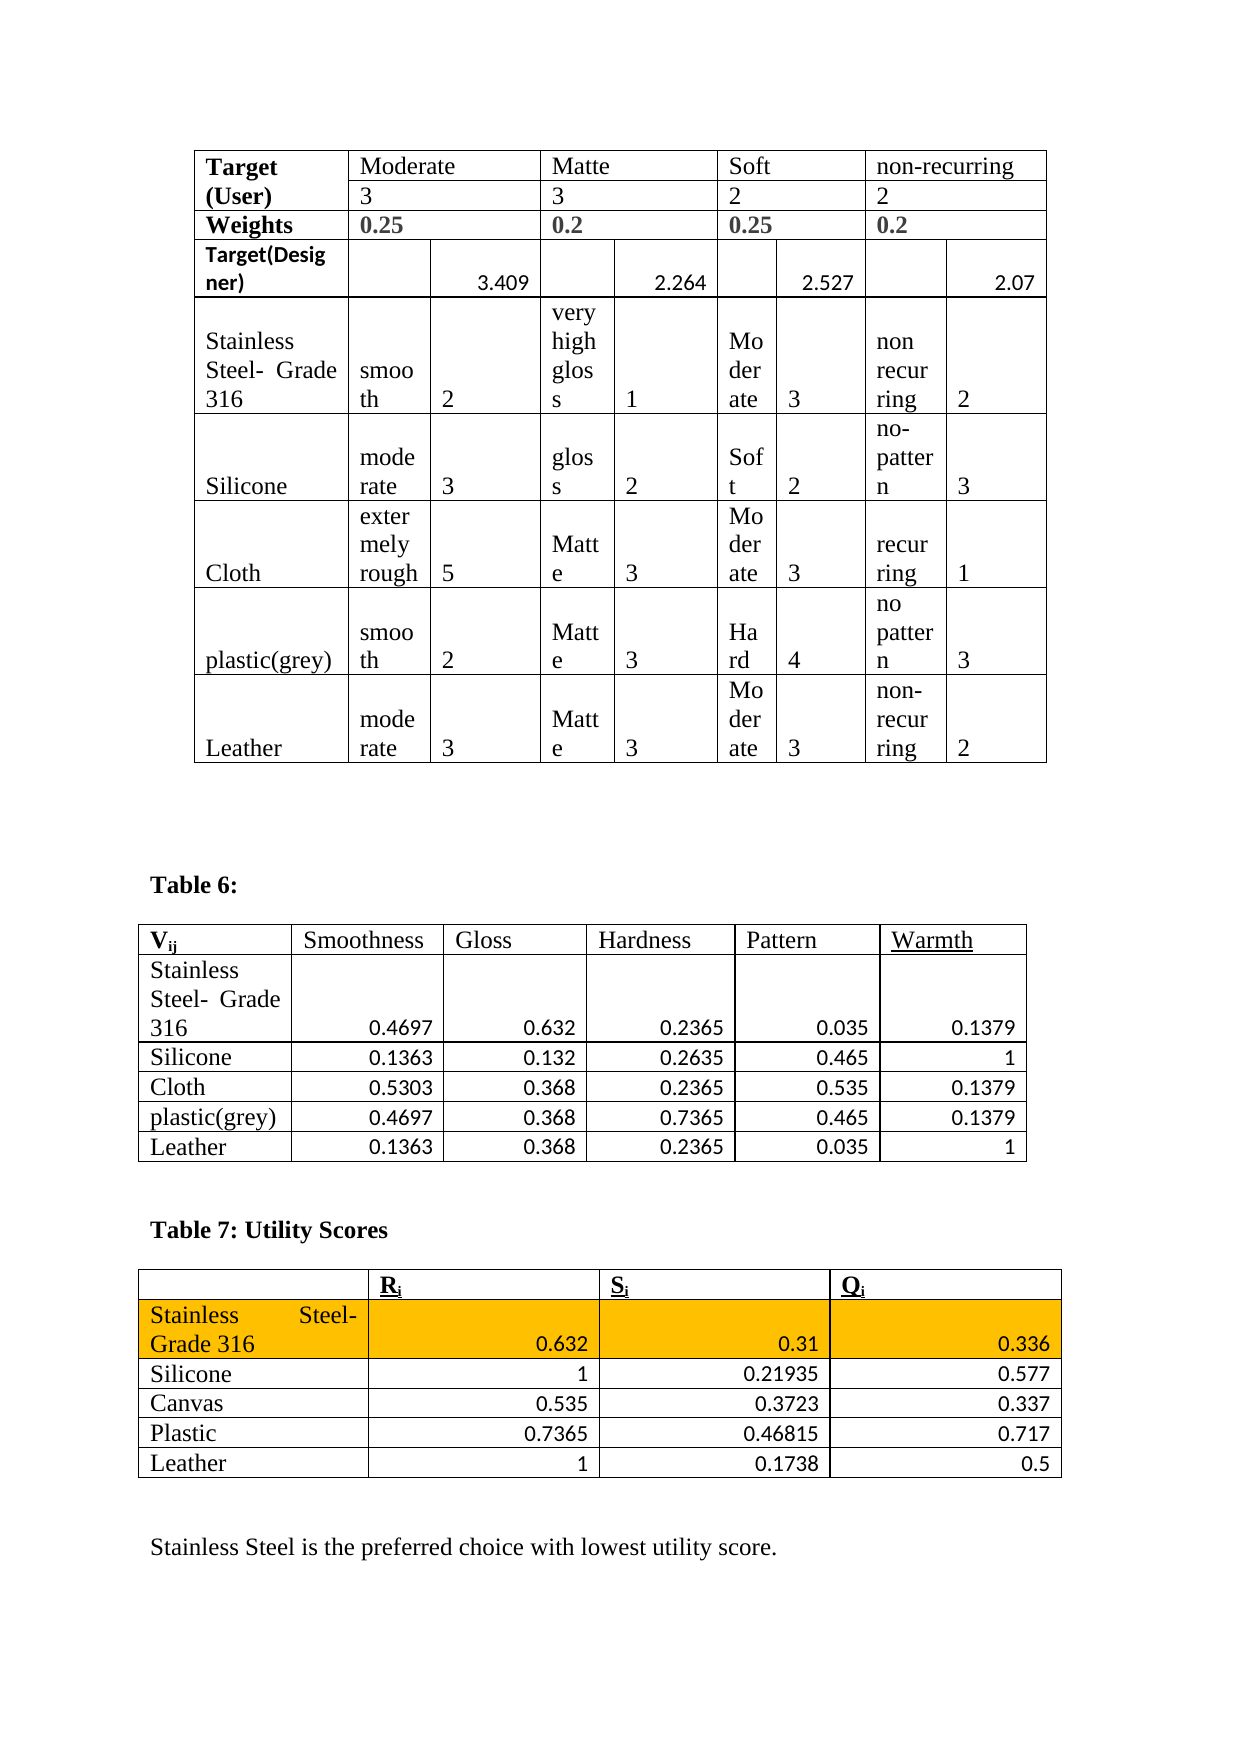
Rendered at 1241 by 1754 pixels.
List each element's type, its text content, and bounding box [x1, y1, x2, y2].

table_cell Cloth [139, 1072, 291, 1101]
table_cell smooth [349, 588, 430, 674]
table_cell 0.7365 [369, 1418, 599, 1447]
table_cell Matte [541, 151, 717, 180]
table_cell 0.1363 [292, 1043, 443, 1071]
table_cell 0.535 [736, 1072, 879, 1101]
table_header Gloss [444, 925, 586, 954]
table_cell 0.21935 [600, 1359, 829, 1387]
table_cell 0.2 [866, 211, 1046, 239]
table_cell 0.717 [831, 1418, 1061, 1447]
table_cell Moderate [718, 501, 776, 587]
table_cell 0.132 [444, 1043, 586, 1071]
table_cell 3 [431, 675, 540, 762]
table_cell 0.1379 [881, 955, 1026, 1041]
table_cell extermely rough [349, 501, 430, 587]
table_cell very high gloss [541, 298, 614, 412]
table_cell Soft [718, 414, 776, 500]
table_cell 0.1379 [881, 1072, 1026, 1101]
table_cell plastic(grey) [139, 1102, 291, 1131]
text Table 6: [150, 870, 1090, 899]
table_cell 0.368 [444, 1072, 586, 1101]
table_header Si [600, 1270, 829, 1299]
table_cell 0.3723 [600, 1389, 829, 1417]
table_header Warmth [881, 925, 1026, 954]
table_cell 1 [881, 1132, 1026, 1161]
table_cell 2 [431, 298, 540, 412]
table_cell no-pattern [866, 414, 946, 500]
table_cell 0.535 [369, 1389, 599, 1417]
table_cell 1 [369, 1448, 599, 1477]
table_cell 0.368 [444, 1132, 586, 1161]
table_cell 0.7365 [587, 1102, 734, 1131]
table_cell 0.035 [736, 1132, 879, 1161]
table_cell 3 [777, 298, 865, 412]
table_cell 0.2635 [587, 1043, 734, 1071]
table_cell 0.2365 [587, 955, 734, 1041]
table_cell 3 [349, 181, 540, 209]
table_cell plastic(grey) [195, 588, 348, 674]
table_cell 3 [947, 414, 1046, 500]
table_cell 0.336 [831, 1300, 1061, 1358]
table_cell 0.4697 [292, 1102, 443, 1131]
table_cell 3 [947, 588, 1046, 674]
table_cell non recurring [866, 298, 946, 412]
table_cell 3 [431, 414, 540, 500]
table_cell Moderate [718, 298, 776, 412]
table_cell 0.632 [444, 955, 586, 1041]
table_cell 2 [777, 414, 865, 500]
table_cell 0.1363 [292, 1132, 443, 1161]
table_cell Canvas [139, 1389, 368, 1417]
table_cell 2.527 [777, 240, 865, 296]
table_cell gloss [541, 414, 614, 500]
table_header [139, 1270, 368, 1299]
table_cell 0.632 [369, 1300, 599, 1358]
table_cell 0.25 [718, 211, 865, 239]
table_cell 3 [615, 501, 717, 587]
table_cell 1 [881, 1043, 1026, 1071]
table_cell Matte [541, 501, 614, 587]
table_cell Silicone [139, 1043, 291, 1071]
table_cell Stainless Steel- Grade 316 [139, 955, 291, 1041]
table_cell Cloth [195, 501, 348, 587]
table_cell 2 [866, 181, 1046, 209]
table_cell Stainless Steel- Grade 316 [139, 1300, 368, 1358]
table_cell 2 [431, 588, 540, 674]
table_cell 2 [947, 675, 1046, 762]
table_cell 5 [431, 501, 540, 587]
text Stainless Steel is the preferred choice with lowest utility score. [150, 1532, 1090, 1560]
table_cell Soft [718, 151, 865, 180]
table_cell 0.465 [736, 1102, 879, 1131]
table_cell non-recurring [866, 675, 946, 762]
table_cell 4 [777, 588, 865, 674]
table_cell Leather [139, 1132, 291, 1161]
text Table 7: Utility Scores [150, 1215, 1090, 1244]
table_cell Matte [541, 675, 614, 762]
table_cell Leather [139, 1448, 368, 1477]
table_cell 0.2365 [587, 1132, 734, 1161]
table_cell [718, 240, 776, 296]
table_cell [866, 240, 946, 296]
table_cell 0.577 [831, 1359, 1061, 1387]
table_cell Hard [718, 588, 776, 674]
table_cell 3 [615, 588, 717, 674]
table_cell 0.368 [444, 1102, 586, 1131]
table_cell Target (User) [195, 151, 348, 209]
table_cell 0.337 [831, 1389, 1061, 1417]
table_cell moderate [349, 414, 430, 500]
table_cell 0.46815 [600, 1418, 829, 1447]
table_cell recurring [866, 501, 946, 587]
table_cell Silicone [139, 1359, 368, 1387]
table_header Pattern [736, 925, 879, 954]
table_cell 3 [777, 675, 865, 762]
table_cell 3 [615, 675, 717, 762]
table_header Vij [139, 925, 291, 954]
table_cell 1 [947, 501, 1046, 587]
table_cell 1 [369, 1359, 599, 1387]
table_cell 3 [541, 181, 717, 209]
table_cell 2.07 [947, 240, 1046, 296]
table_cell 0.5 [831, 1448, 1061, 1477]
table_cell 0.2 [541, 211, 717, 239]
table_cell 2 [718, 181, 865, 209]
table_cell Leather [195, 675, 348, 762]
table_cell [541, 240, 614, 296]
table_cell 0.2365 [587, 1072, 734, 1101]
table_cell Matte [541, 588, 614, 674]
table_cell 0.1379 [881, 1102, 1026, 1131]
table_cell 2 [615, 414, 717, 500]
table_cell 2.264 [615, 240, 717, 296]
table_cell 0.035 [736, 955, 879, 1041]
table_cell 3.409 [431, 240, 540, 296]
table_cell Weights [195, 211, 348, 239]
table_cell Moderate [349, 151, 540, 180]
table_cell Target(Designer) [195, 240, 348, 296]
table_cell 0.5303 [292, 1072, 443, 1101]
table_cell 3 [777, 501, 865, 587]
table_cell Plastic [139, 1418, 368, 1447]
table_cell Moderate [718, 675, 776, 762]
table_cell moderate [349, 675, 430, 762]
table_cell Stainless Steel- Grade 316 [195, 298, 348, 412]
table_header Hardness [587, 925, 734, 954]
table_cell non-recurring [866, 151, 1046, 180]
table_cell smooth [349, 298, 430, 412]
table_cell 0.31 [600, 1300, 829, 1358]
table_header Qi [831, 1270, 1061, 1299]
table_cell 0.1738 [600, 1448, 829, 1477]
table_cell Silicone [195, 414, 348, 500]
table_header Ri [369, 1270, 599, 1299]
table_cell 0.4697 [292, 955, 443, 1041]
table_cell 0.25 [349, 211, 540, 239]
table_header Smoothness [292, 925, 443, 954]
table_cell 1 [615, 298, 717, 412]
table_cell 2 [947, 298, 1046, 412]
table_cell [349, 240, 430, 296]
table_cell no pattern [866, 588, 946, 674]
table_cell 0.465 [736, 1043, 879, 1071]
